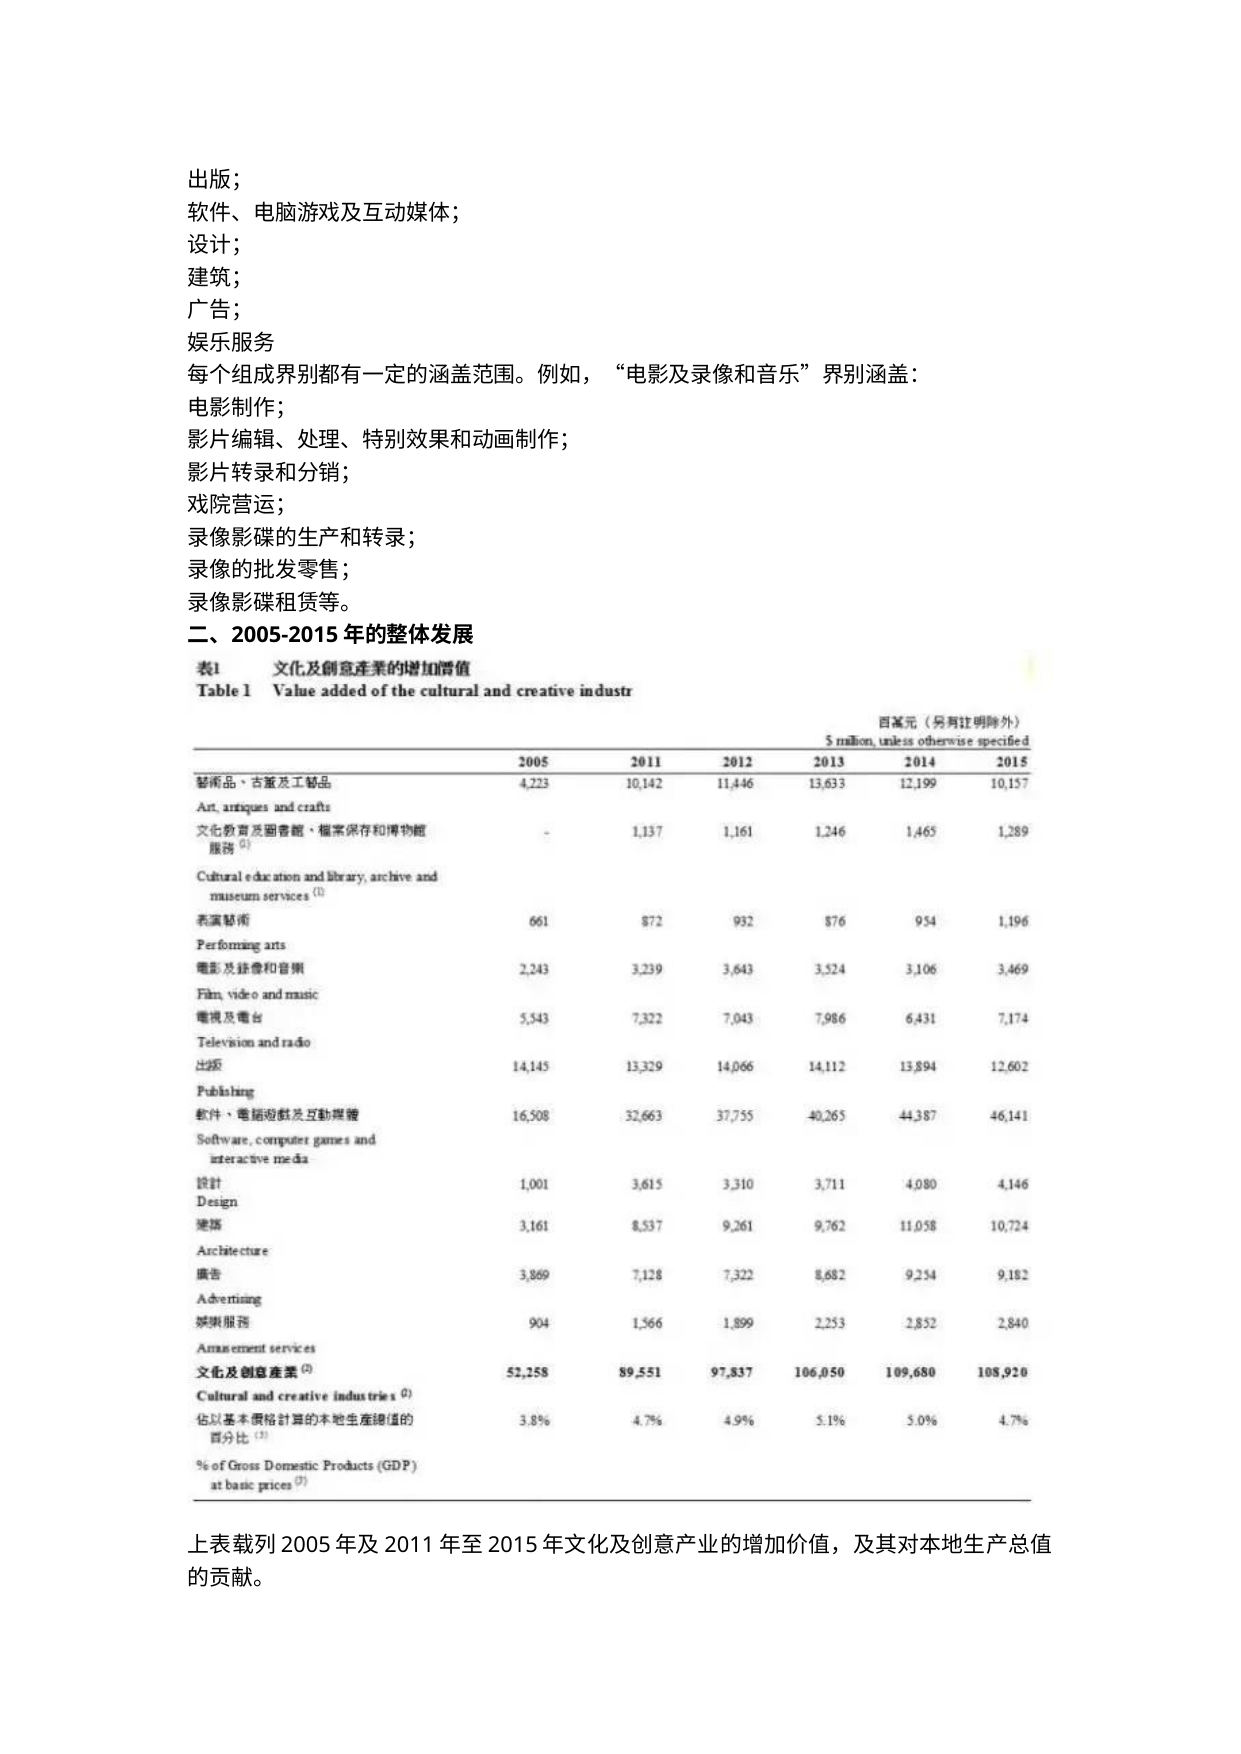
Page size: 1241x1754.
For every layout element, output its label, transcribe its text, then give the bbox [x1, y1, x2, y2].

text 录像影碟租赁等。 [187, 584, 1053, 617]
text 广告； [187, 292, 1053, 324]
text 娱乐服务 [187, 324, 1053, 357]
text 设计； [187, 227, 1053, 259]
text 影片编辑、处理、特别效果和动画制作； [187, 422, 1053, 454]
text 戏院营运； [187, 487, 1053, 519]
text 录像的批发零售； [187, 552, 1053, 584]
text 电影制作； [187, 389, 1053, 422]
text 上表载列2005年及2011年至2015年文化及创意产业的增加价值，及其对本地生产总值的贡献。 [187, 1527, 1053, 1592]
text 每个组成界别都有一定的涵盖范围。例如，“电影及录像和音乐”界别涵盖： [187, 357, 1053, 389]
text 软件、电脑游戏及互动媒体； [187, 194, 1053, 227]
picture [187, 649, 1053, 1504]
text 影片转录和分销； [187, 454, 1053, 487]
text 录像影碟的生产和转录； [187, 519, 1053, 552]
text 出版； [187, 162, 1053, 194]
text 建筑； [187, 259, 1053, 292]
text 二、2005-2015年的整体发展 [187, 617, 1053, 649]
